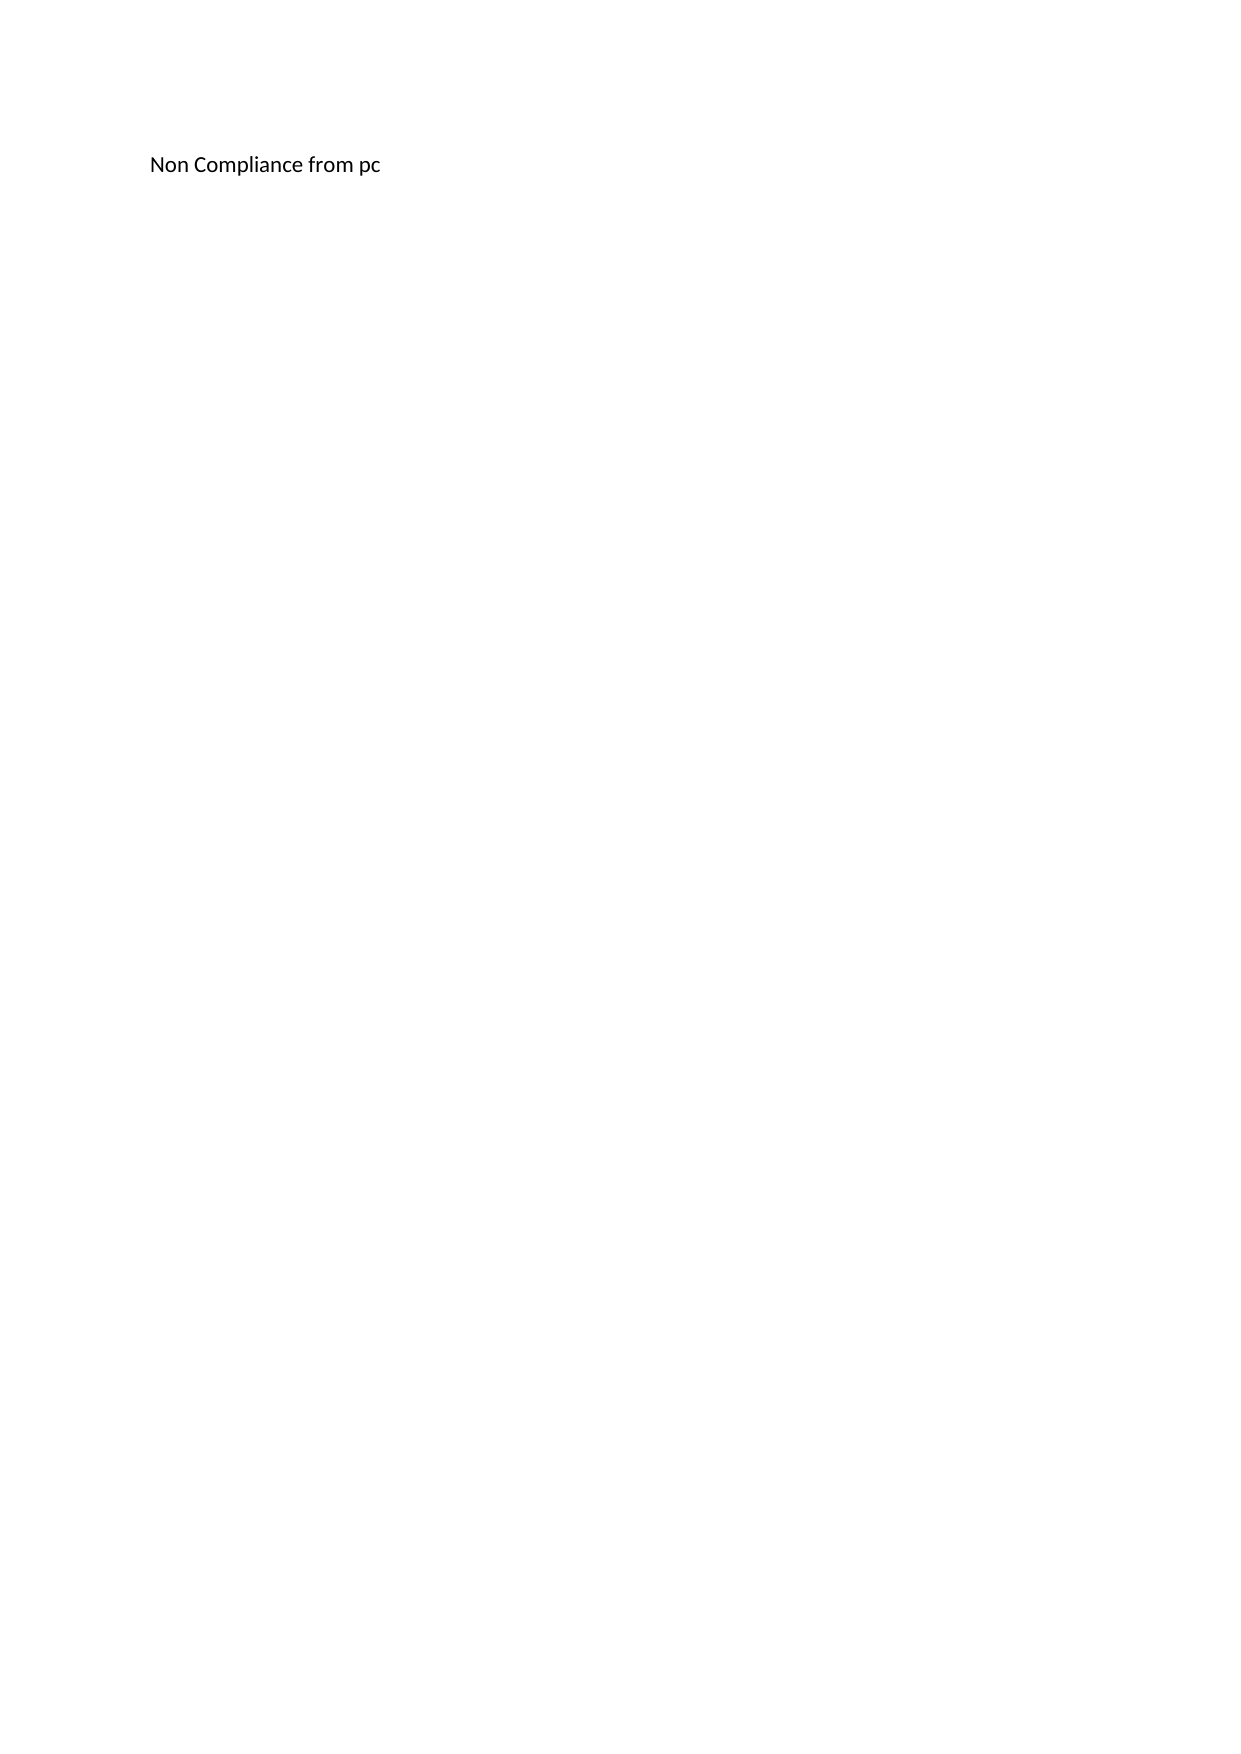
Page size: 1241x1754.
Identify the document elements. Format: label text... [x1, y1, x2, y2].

text Non Compliance from pc [150, 150, 1090, 178]
